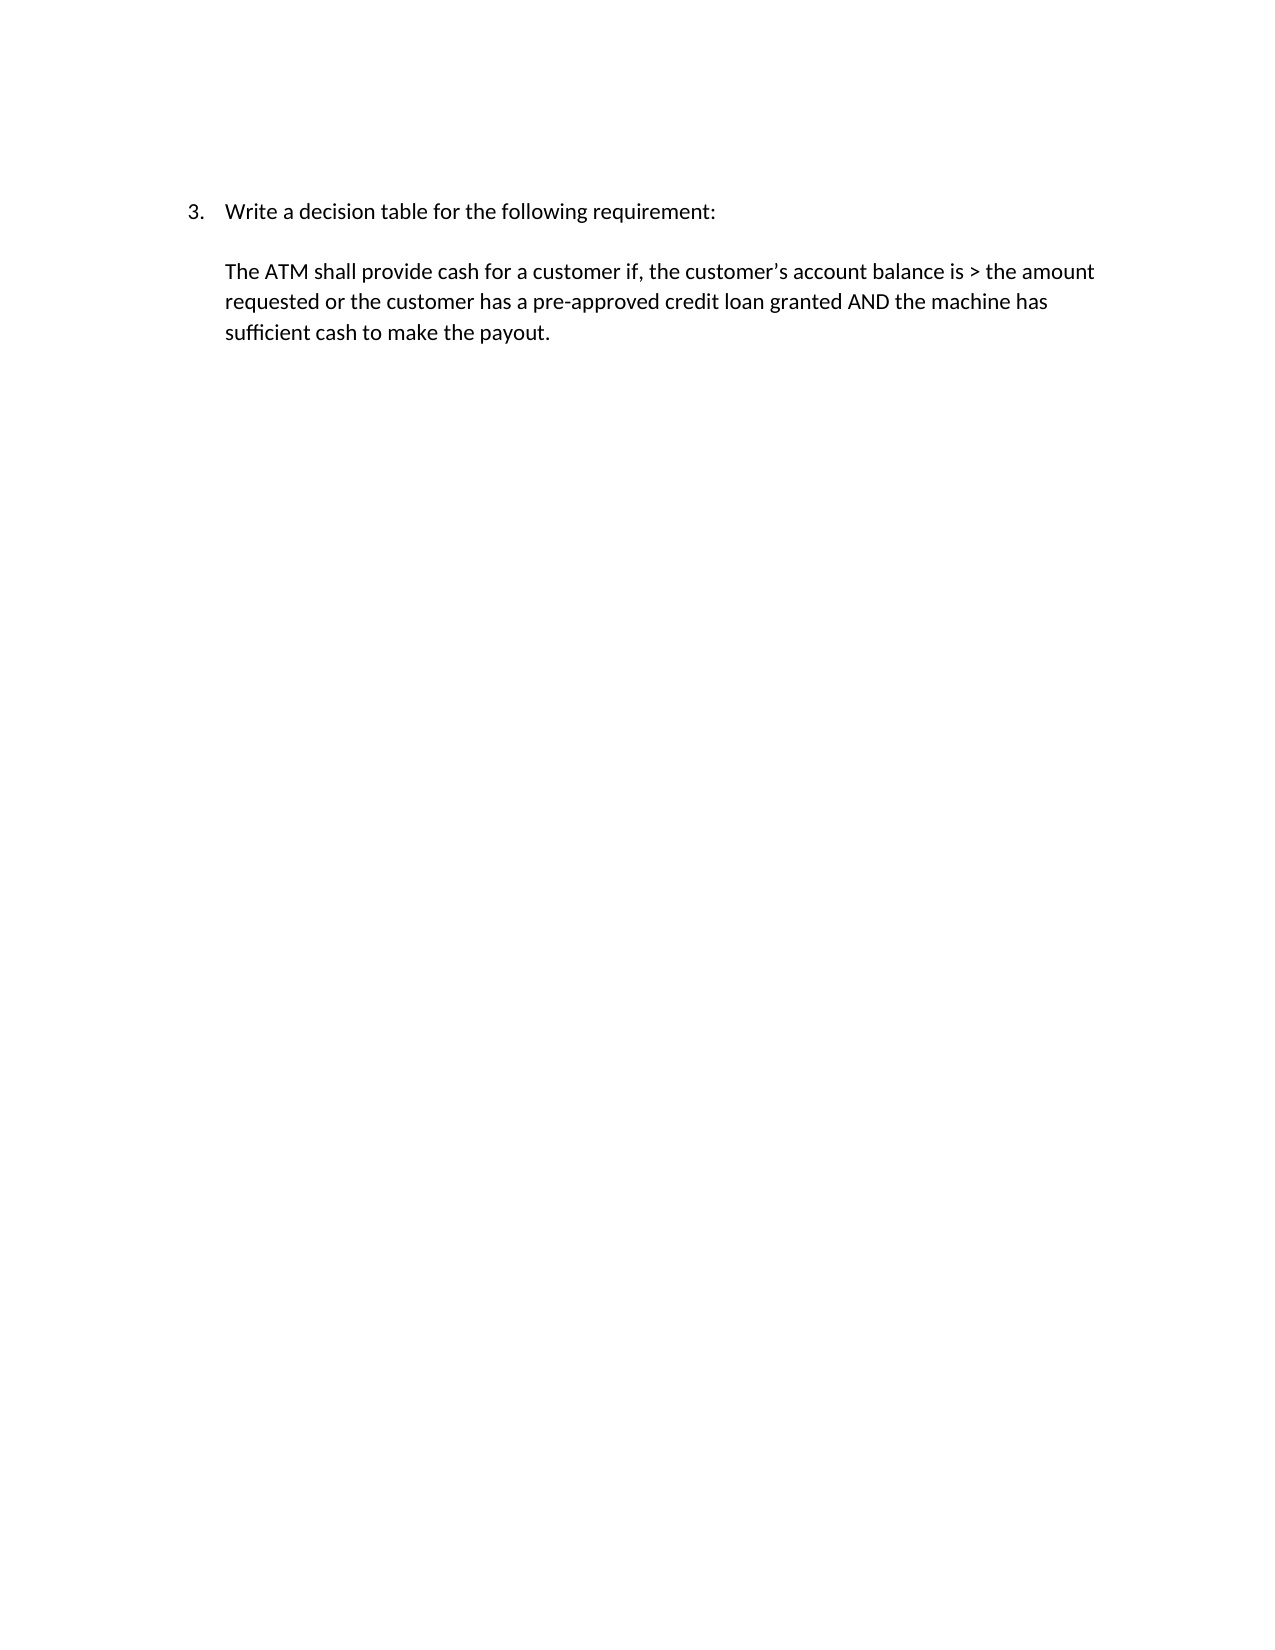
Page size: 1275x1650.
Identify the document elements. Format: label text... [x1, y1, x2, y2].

list The ATM shall provide cash for a customer if, the customer’s account balance is > the amount requested or the customer has a pre-approved credit loan granted AND the machine has sufficient cash to make the payout. [225, 257, 1125, 346]
list Write a decision table for the following requirement: [187, 197, 1125, 225]
